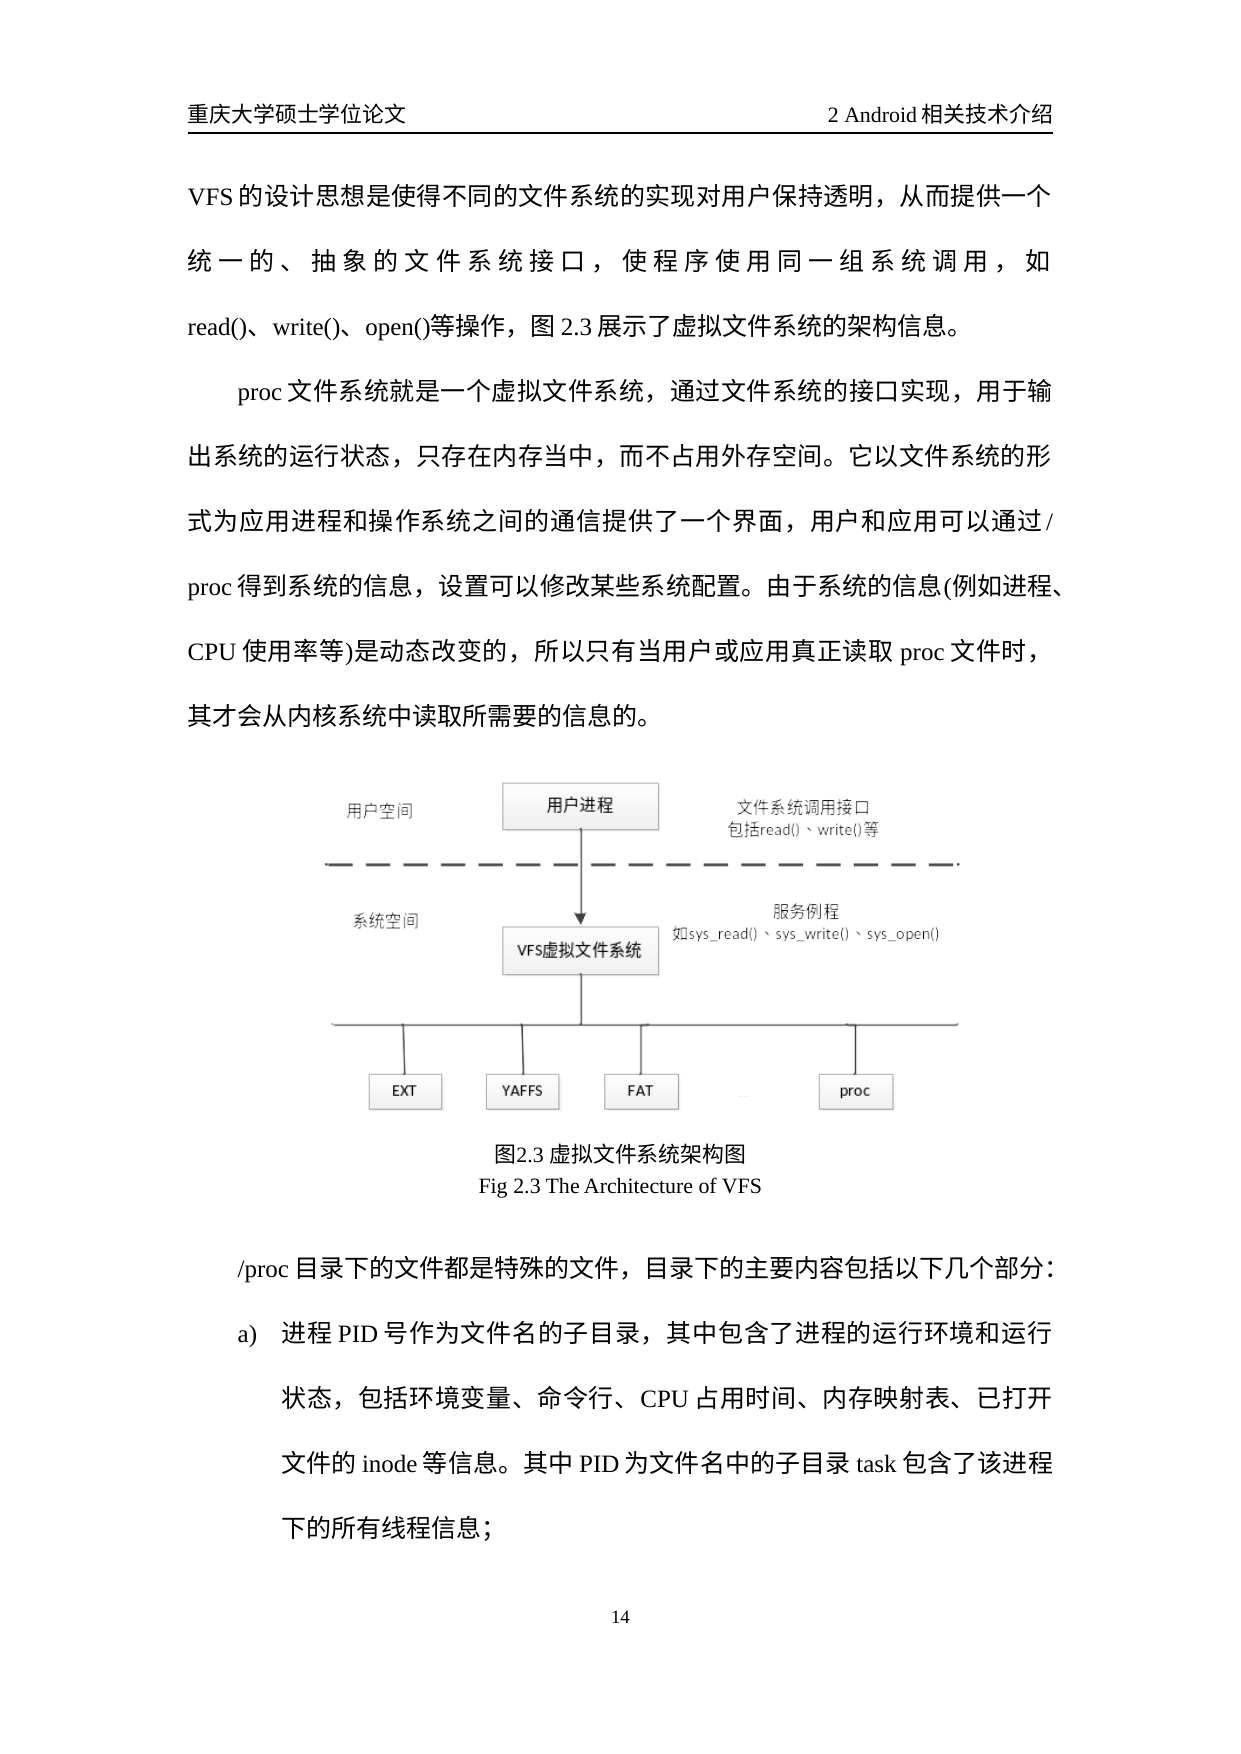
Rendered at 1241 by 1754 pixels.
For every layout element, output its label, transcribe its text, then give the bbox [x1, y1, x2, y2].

text Fig 2.3 The Architecture of VFS [187, 1169, 1053, 1202]
text 图2.3 虚拟文件系统架构图 [187, 1137, 1053, 1169]
list 进程PID号作为文件名的子目录，其中包含了进程的运行环境和运行状态，包括环境变量、命令行、CPU占用时间、内存映射表、已打开文件的inode等信息。其中PID为文件名中的子目录task包含了该进程下的所有线程信息； [237, 1299, 1053, 1559]
text proc文件系统就是一个虚拟文件系统，通过文件系统的接口实现，用于输出系统的运行状态，只存在内存当中，而不占用外存空间。它以文件系统的形式为应用进程和操作系统之间的通信提供了一个界面，用户和应用可以通过/proc得到系统的信息，设置可以修改某些系统配置。由于系统的信息(例如进程、CPU使用率等)是动态改变的，所以只有当用户或应用真正读取proc文件时，其才会从内核系统中读取所需要的信息的。 [187, 357, 1053, 747]
text /proc目录下的文件都是特殊的文件，目录下的主要内容包括以下几个部分： [187, 1234, 1053, 1299]
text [187, 162, 1053, 357]
